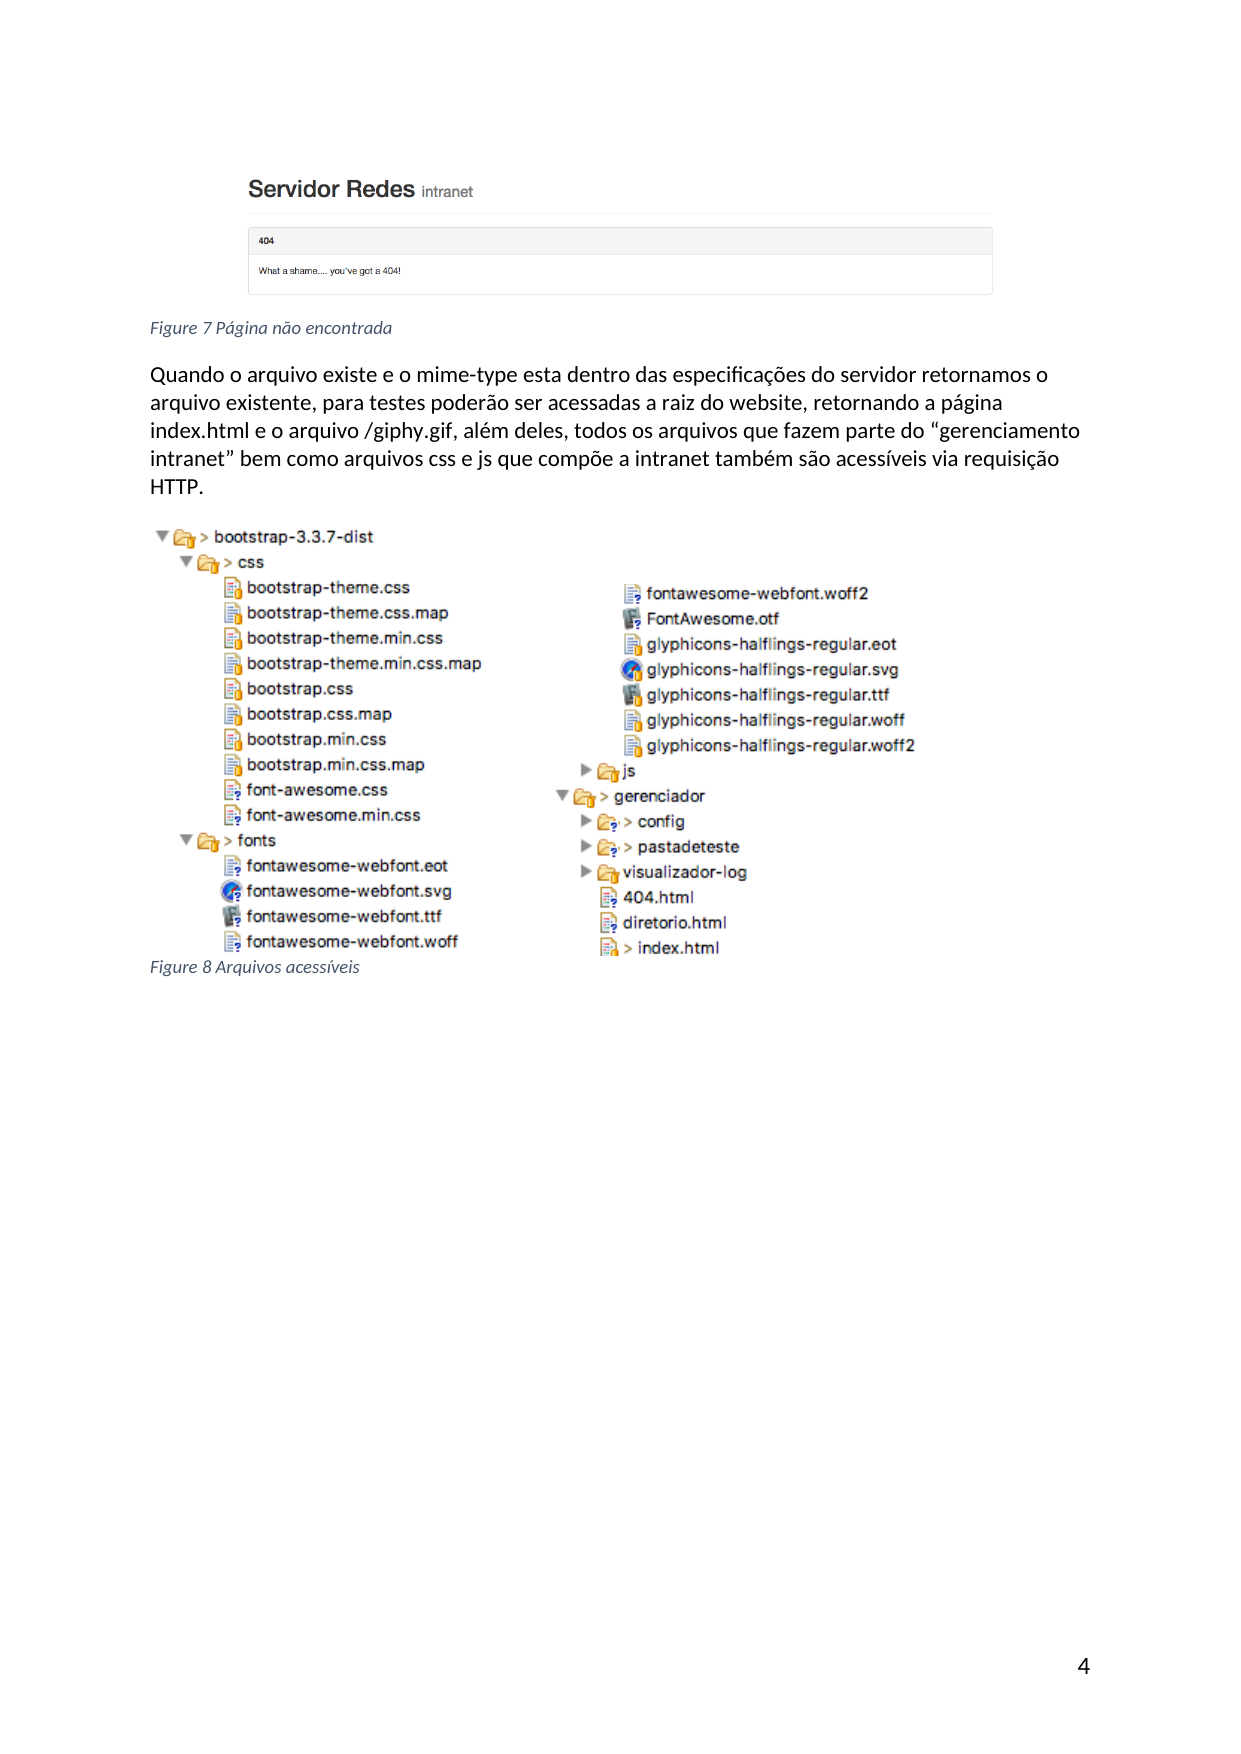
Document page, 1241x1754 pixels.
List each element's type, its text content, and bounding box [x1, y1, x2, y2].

picture [150, 527, 951, 956]
picture [150, 150, 1090, 317]
text Quando o arquivo existe e o mime-type esta dentro das especificações do servidor retornamos o arquivo existente, para testes poderão ser acessadas a raiz do website, retornando a página index.html e o arquivo /giphy.gif, além deles, todos os arquivos que fazem parte do “gerenciamento intranet” bem como arquivos css e js que compõe a intranet também são acessíveis via requisição HTTP. [150, 360, 1090, 500]
